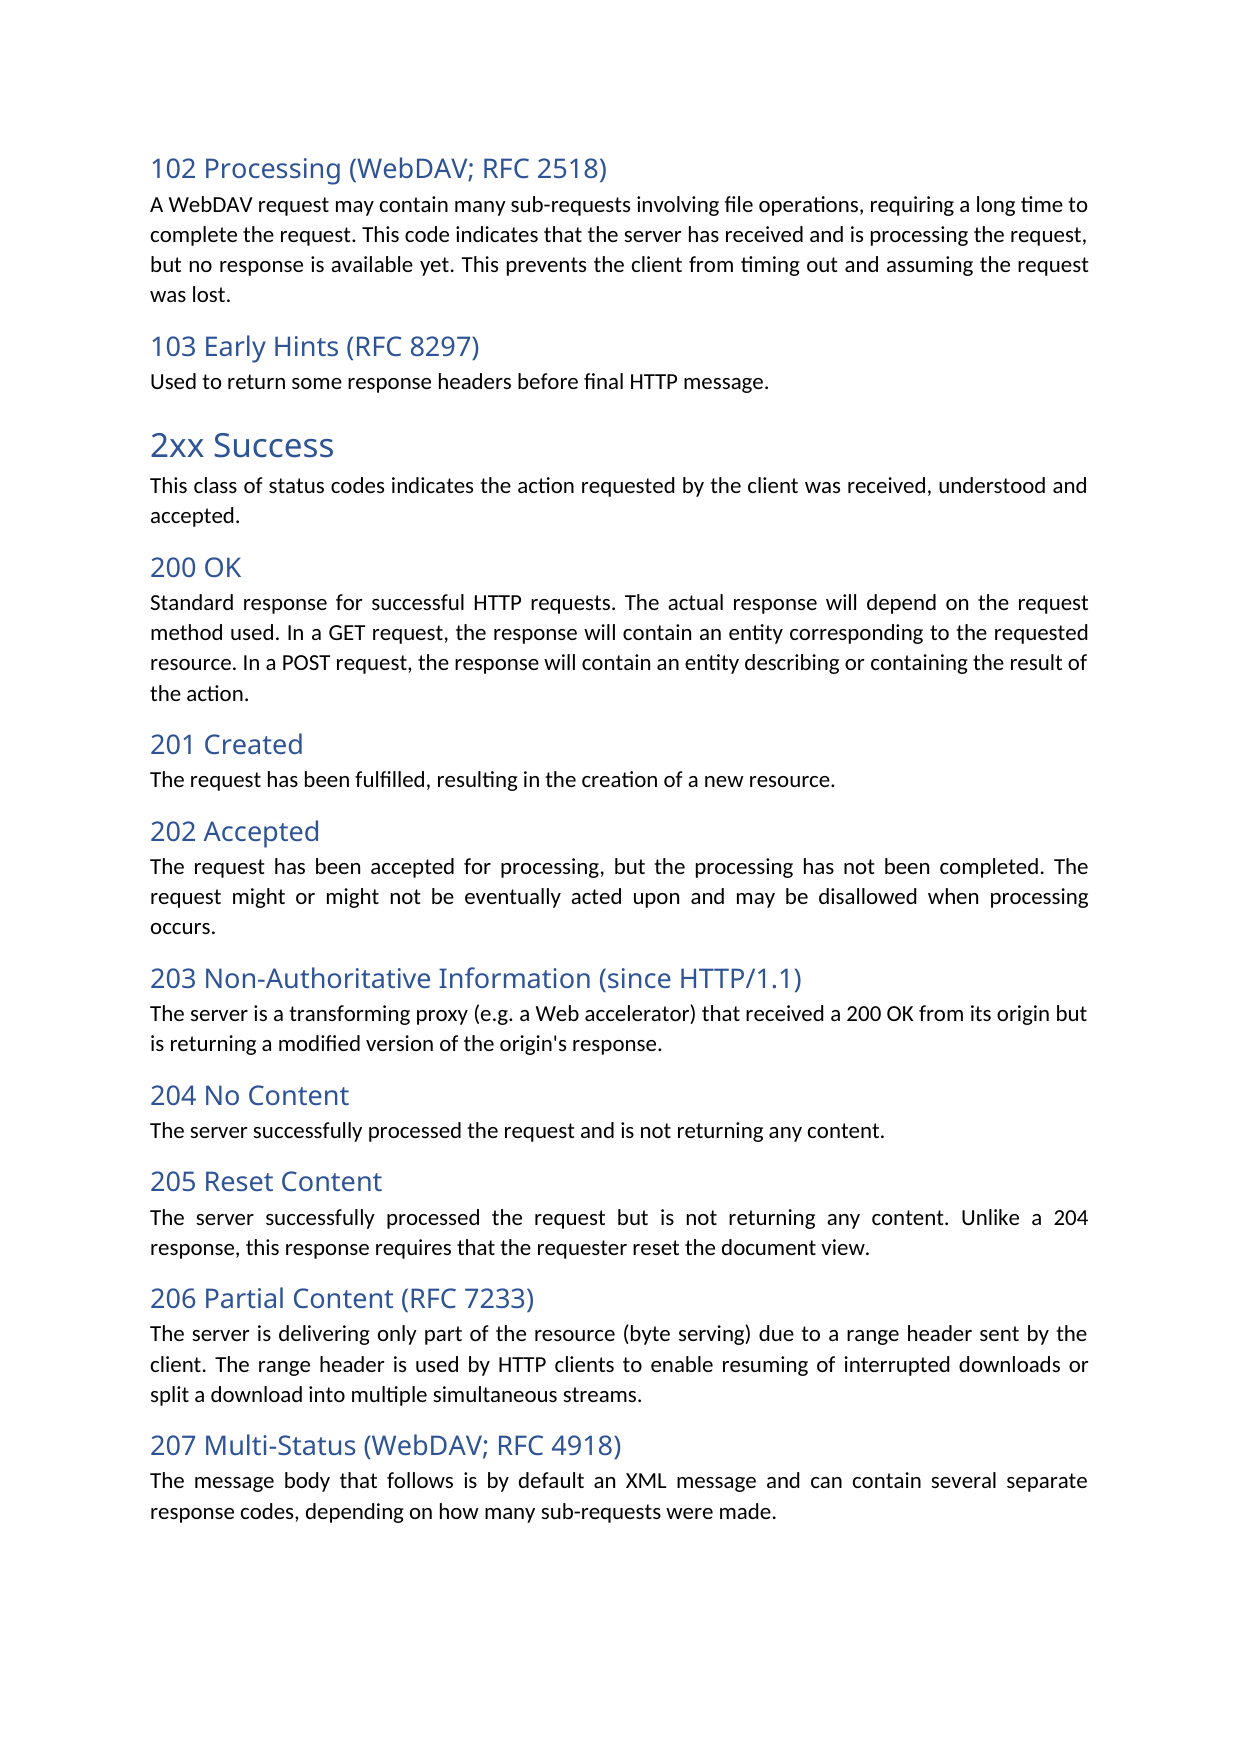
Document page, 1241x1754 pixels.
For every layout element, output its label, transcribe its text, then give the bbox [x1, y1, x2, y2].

text The request has been fulfilled, resulting in the creation of a new resource. [150, 765, 1090, 793]
subtitle 201 Created [150, 726, 1090, 762]
subtitle 204 No Content [150, 1076, 1090, 1113]
subtitle 205 Reset Content [150, 1163, 1090, 1200]
text The server is a transforming proxy (e.g. a Web accelerator) that received a 200 OK from its origin but is returning a modified version of the origin's response. [150, 999, 1090, 1057]
subtitle 203 Non-Authoritative Information (since HTTP/1.1) [150, 959, 1090, 996]
subtitle 202 Accepted [150, 812, 1090, 849]
text Used to return some response headers before final HTTP message. [150, 367, 1090, 395]
text The server successfully processed the request but is not returning any content. Unlike a 204 response, this response requires that the requester reset the document view. [150, 1203, 1090, 1261]
subtitle 102 Processing (WebDAV; RFC 2518) [150, 150, 1090, 187]
text A WebDAV request may contain many sub-requests involving file operations, requiring a long time to complete the request. This code indicates that the server has received and is processing the request, but no response is available yet. This prevents the client from timing out and assuming the request was lost. [150, 190, 1090, 308]
text The request has been accepted for processing, but the processing has not been completed. The request might or might not be eventually acted upon and may be disallowed when processing occurs. [150, 852, 1090, 941]
subtitle 207 Multi-Status (WebDAV; RFC 4918) [150, 1427, 1090, 1464]
subtitle 206 Partial Content (RFC 7233) [150, 1280, 1090, 1317]
subtitle 2xx Success [150, 422, 1090, 468]
subtitle 103 Early Hints (RFC 8297) [150, 327, 1090, 364]
text Standard response for successful HTTP requests. The actual response will depend on the request method used. In a GET request, the response will contain an entity corresponding to the requested resource. In a POST request, the response will contain an entity describing or containing the result of the action. [150, 588, 1090, 707]
text The server successfully processed the request and is not returning any content. [150, 1116, 1090, 1144]
text The server is delivering only part of the resource (byte serving) due to a range header sent by the client. The range header is used by HTTP clients to enable resuming of interrupted downloads or split a download into multiple simultaneous streams. [150, 1319, 1090, 1408]
text This class of status codes indicates the action requested by the client was received, understood and accepted. [150, 471, 1090, 529]
text The message body that follows is by default an XML message and can contain several separate response codes, depending on how many sub-requests were made. [150, 1467, 1090, 1525]
subtitle 200 OK [150, 548, 1090, 585]
